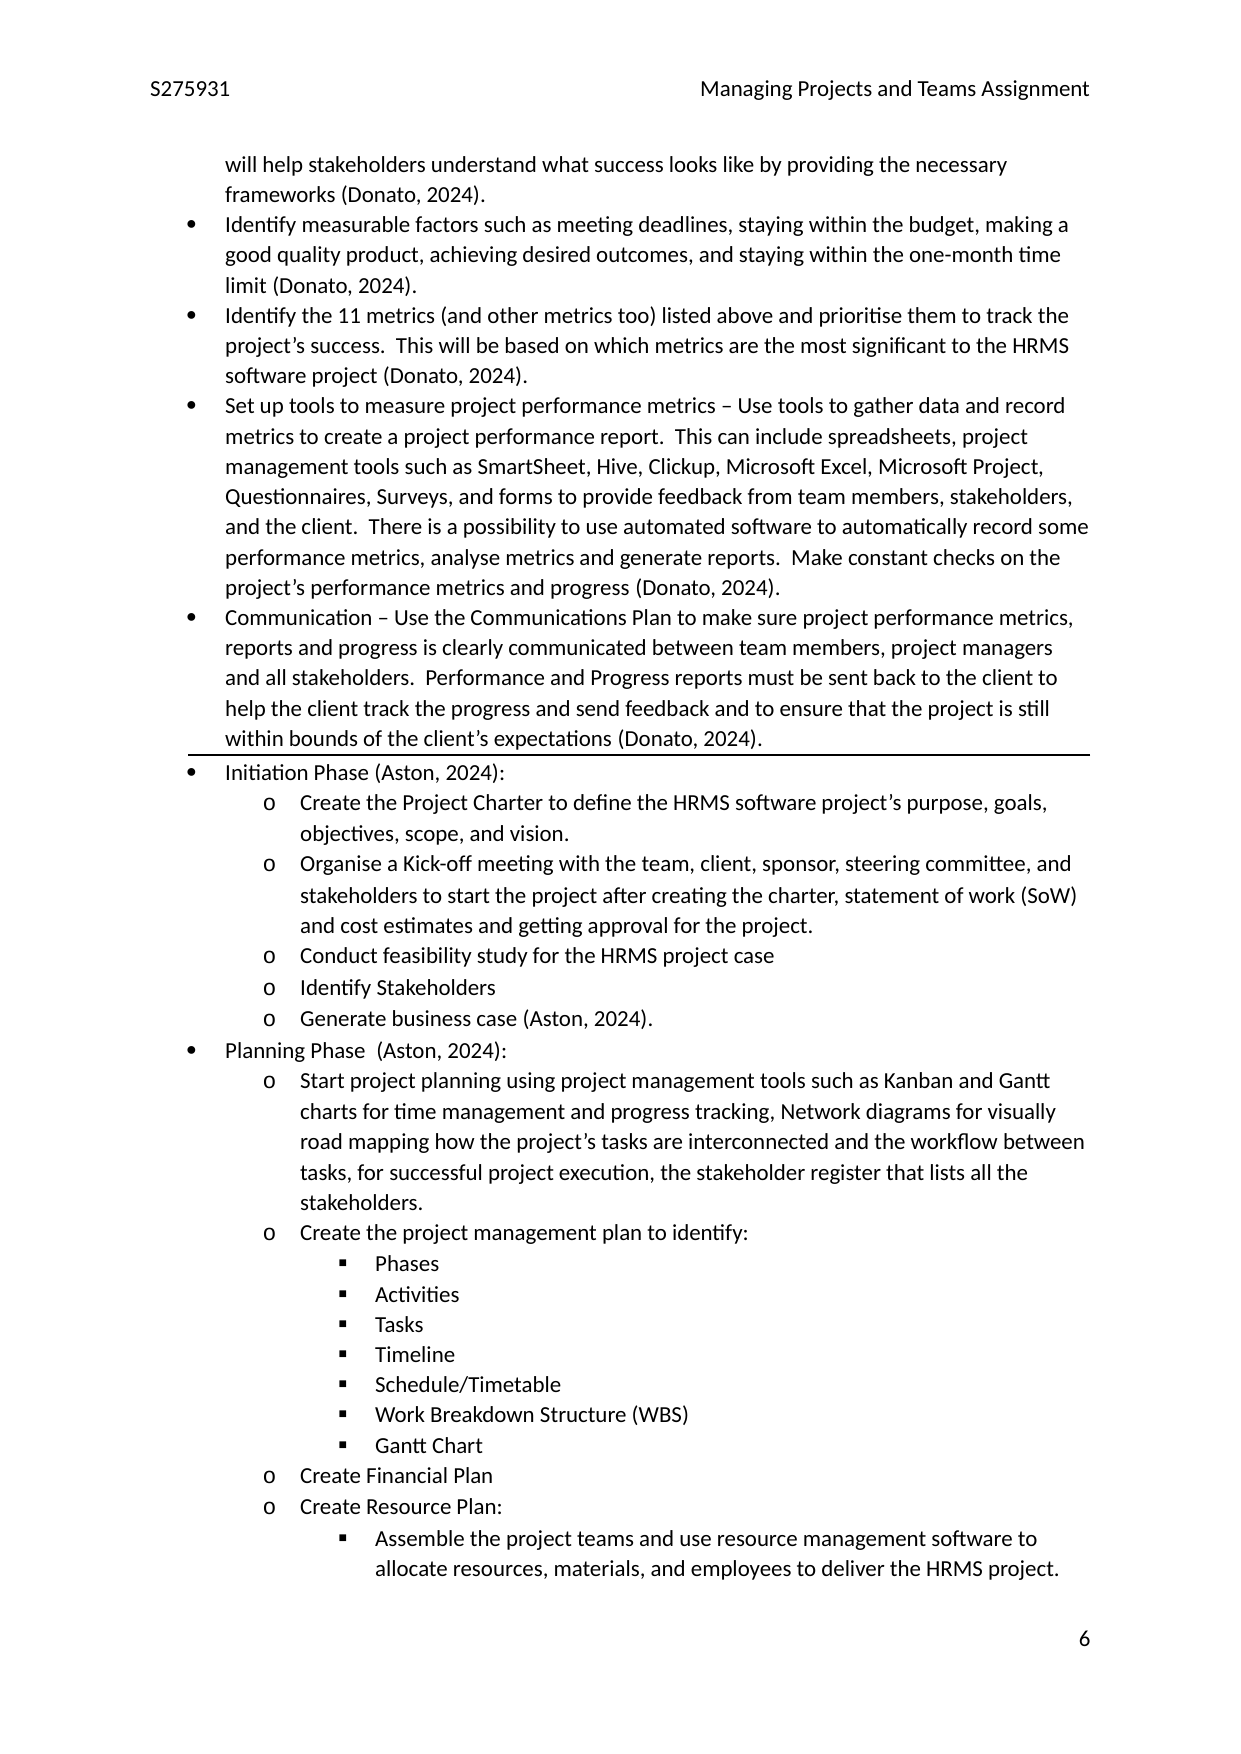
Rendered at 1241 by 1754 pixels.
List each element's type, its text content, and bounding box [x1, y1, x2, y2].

list Identify measurable factors such as meeting deadlines, staying within the budget, making a good quality product, achieving desired outcomes, and staying within the one-month time limit . [187, 210, 1090, 299]
list Planning Phase : [187, 1036, 1090, 1064]
list Activities [337, 1280, 1090, 1308]
list Work Breakdown Structure (WBS) [337, 1401, 1090, 1429]
list Tasks [337, 1310, 1090, 1338]
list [187, 150, 1090, 208]
list Create the Project Charter to define the HRMS software project’s purpose, goals, objectives, scope, and vision. [262, 788, 1090, 847]
list Gantt Chart [337, 1431, 1090, 1459]
list Phases [337, 1249, 1090, 1278]
list Generate business case . [262, 1004, 1090, 1033]
list Set up tools to measure project performance metrics – Use tools to gather data and record metrics to create a project performance report. This can include spreadsheets, project management tools such as SmartSheet, Hive, Clickup, Microsoft Excel, Microsoft Project, Questionnaires, Surveys, and forms to provide feedback from team members, stakeholders, and the client. There is a possibility to use automated software to automatically record some performance metrics, analyse metrics and generate reports. Make constant checks on the project’s performance metrics and progress . [187, 392, 1090, 601]
list Identify the 11 metrics (and other metrics too) listed above and prioritise them to track the project’s success. This will be based on which metrics are the most significant to the HRMS software project . [187, 301, 1090, 389]
list Start project planning using project management tools such as Kanban and Gantt charts for time management and progress tracking, Network diagrams for visually road mapping how the project’s tasks are interconnected and the workflow between tasks, for successful project execution, the stakeholder register that lists all the stakeholders. [262, 1066, 1090, 1216]
list Create Resource Plan: [262, 1492, 1090, 1522]
list Conduct feasibility study for the HRMS project case [262, 941, 1090, 971]
list Create the project management plan to identify: [262, 1218, 1090, 1247]
list Create Financial Plan [262, 1461, 1090, 1490]
list Timeline [337, 1340, 1090, 1368]
list Communication – Use the Communications Plan to make sure project performance metrics, reports and progress is clearly communicated between team members, project managers and all stakeholders. Performance and Progress reports must be sent back to the client to help the client track the progress and send feedback and to ensure that the project is still within bounds of the client’s expectations . [187, 603, 1090, 756]
list Assemble the project teams and use resource management software to allocate resources, materials, and employees to deliver the HRMS project. [337, 1524, 1090, 1582]
list Initiation Phase : [187, 758, 1090, 786]
list Schedule/Timetable [337, 1370, 1090, 1398]
list Identify Stakeholders [262, 973, 1090, 1002]
list Organise a Kick-off meeting with the team, client, sponsor, steering committee, and stakeholders to start the project after creating the charter, statement of work (SoW) and cost estimates and getting approval for the project. [262, 849, 1090, 939]
